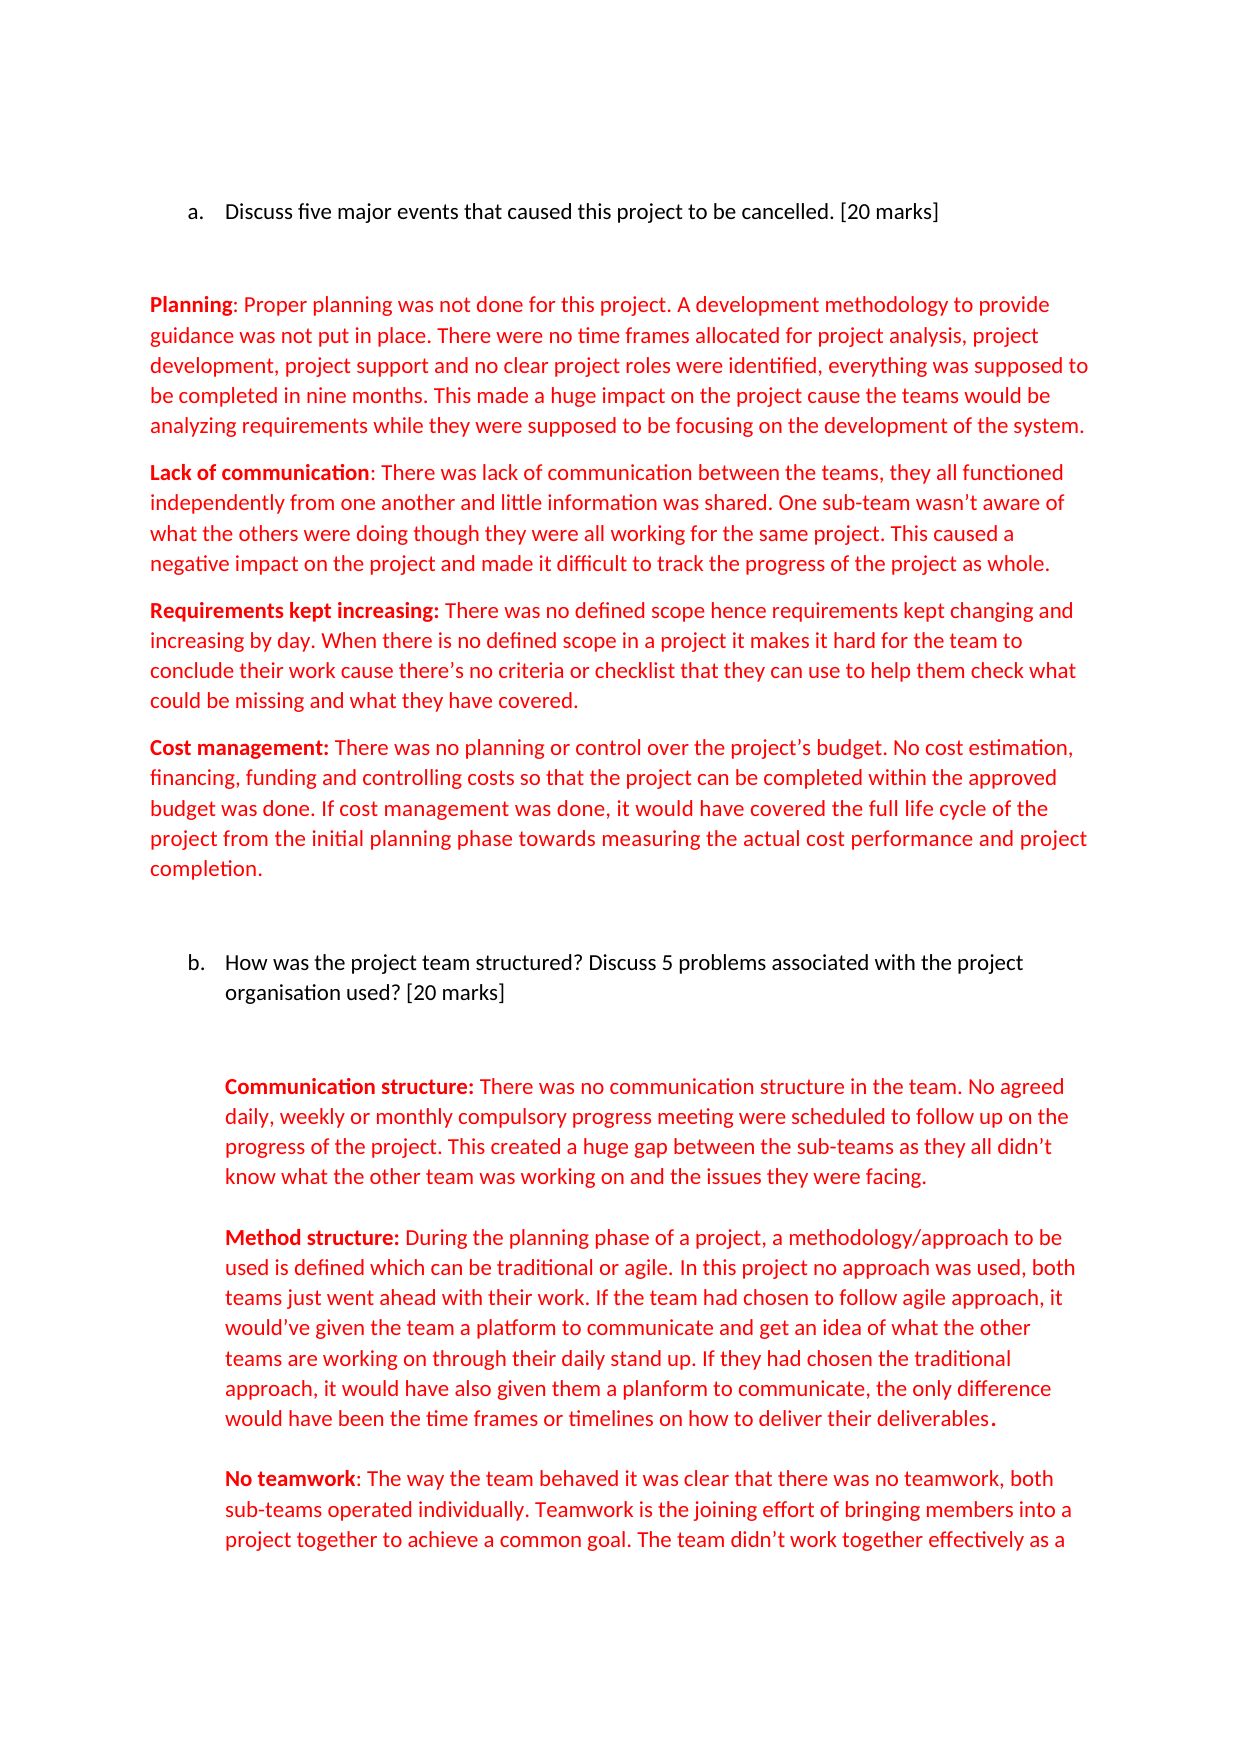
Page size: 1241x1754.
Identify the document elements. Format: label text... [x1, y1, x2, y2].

text Lack of communication: There was lack of communication between the teams, they all functioned independently from one another and little information was shared. One sub-team wasn’t aware of what the others were doing though they were all working for the same project. This caused a negative impact on the project and made it difficult to track the progress of the project as whole. [150, 458, 1090, 577]
text Requirements kept increasing: There was no defined scope hence requirements kept changing and increasing by day. When there is no defined scope in a project it makes it hard for the team to conclude their work cause there’s no criteria or checklist that they can use to help them check what could be missing and what they have covered. [150, 596, 1090, 714]
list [225, 1464, 1090, 1553]
list Discuss five major events that caused this project to be cancelled. [20 marks] [187, 197, 1090, 225]
list Method structure: During the planning phase of a project, a methodology/approach to be used is defined which can be traditional or agile. In this project no approach was used, both teams just went ahead with their work. If the team had chosen to follow agile approach, it would’ve given the team a platform to communicate and get an idea of what the other teams are working on through their daily stand up. If they had chosen the traditional approach, it would have also given them a planform to communicate, the only difference would have been the time frames or timelines on how to deliver their deliverables. [225, 1223, 1090, 1432]
text Planning: Proper planning was not done for this project. A development methodology to provide guidance was not put in place. There were no time frames allocated for project analysis, project development, project support and no clear project roles were identified, everything was supposed to be completed in nine months. This made a huge impact on the project cause the teams would be analyzing requirements while they were supposed to be focusing on the development of the system. [150, 291, 1090, 439]
list How was the project team structured? Discuss 5 problems associated with the project organisation used? [20 marks] [187, 948, 1090, 1006]
text Cost management: There was no planning or control over the project’s budget. No cost estimation, financing, funding and controlling costs so that the project can be completed within the approved budget was done. If cost management was done, it would have covered the full life cycle of the project from the initial planning phase towards measuring the actual cost performance and project completion. [150, 733, 1090, 882]
list Communication structure: There was no communication structure in the team. No agreed daily, weekly or monthly compulsory progress meeting were scheduled to follow up on the progress of the project. This created a huge gap between the sub-teams as they all didn’t know what the other team was working on and the issues they were facing. [225, 1072, 1090, 1191]
